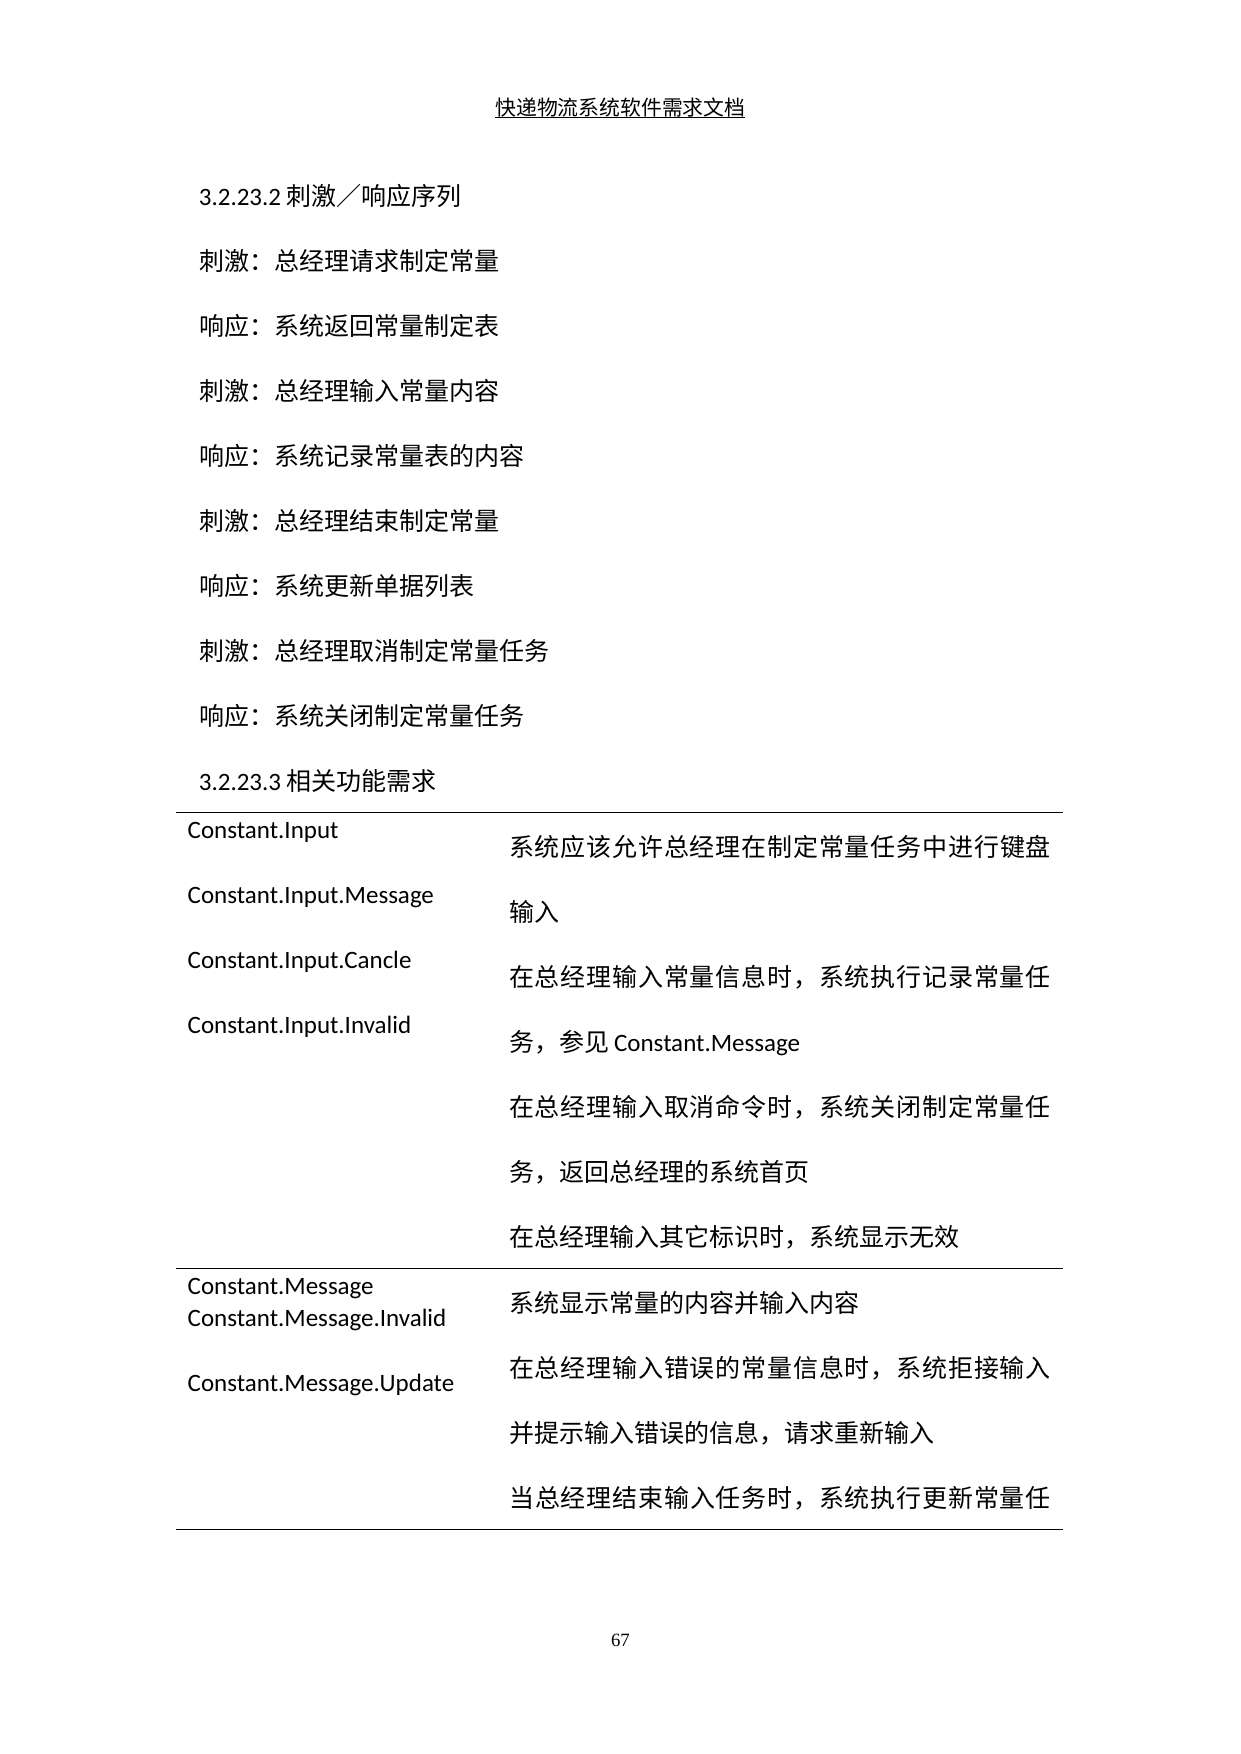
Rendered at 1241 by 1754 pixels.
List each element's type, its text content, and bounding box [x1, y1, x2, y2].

text 响应：系统关闭制定常量任务 [187, 682, 1053, 747]
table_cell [498, 1269, 1063, 1529]
text 刺激：总经理输入常量内容 [187, 357, 1053, 422]
table_header 系统应该允许总经理在制定常量任务中进行键盘输入 在总经理输入常量信息时，系统执行记录常量任务，参见Constant.Message 在总经理输入取消命令时，系统关闭制定常量任务，返回总经理的系统首页 在总经理输入其它标识时，系统显示无效 [498, 813, 1063, 1268]
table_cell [176, 1269, 498, 1529]
text 刺激：总经理结束制定常量 [187, 487, 1053, 552]
text 响应：系统返回常量制定表 [187, 292, 1053, 357]
text 3.2.23.3相关功能需求 [187, 747, 1053, 812]
text 响应：系统更新单据列表 [187, 552, 1053, 617]
text 刺激：总经理请求制定常量 [187, 227, 1053, 292]
text 3.2.23.2刺激／响应序列 [187, 162, 1053, 227]
text 刺激：总经理取消制定常量任务 [187, 617, 1053, 682]
table_header Constant.Input Constant.Input.Message Constant.Input.Cancle Constant.Input.Invalid [176, 813, 498, 1268]
text 响应：系统记录常量表的内容 [187, 422, 1053, 487]
